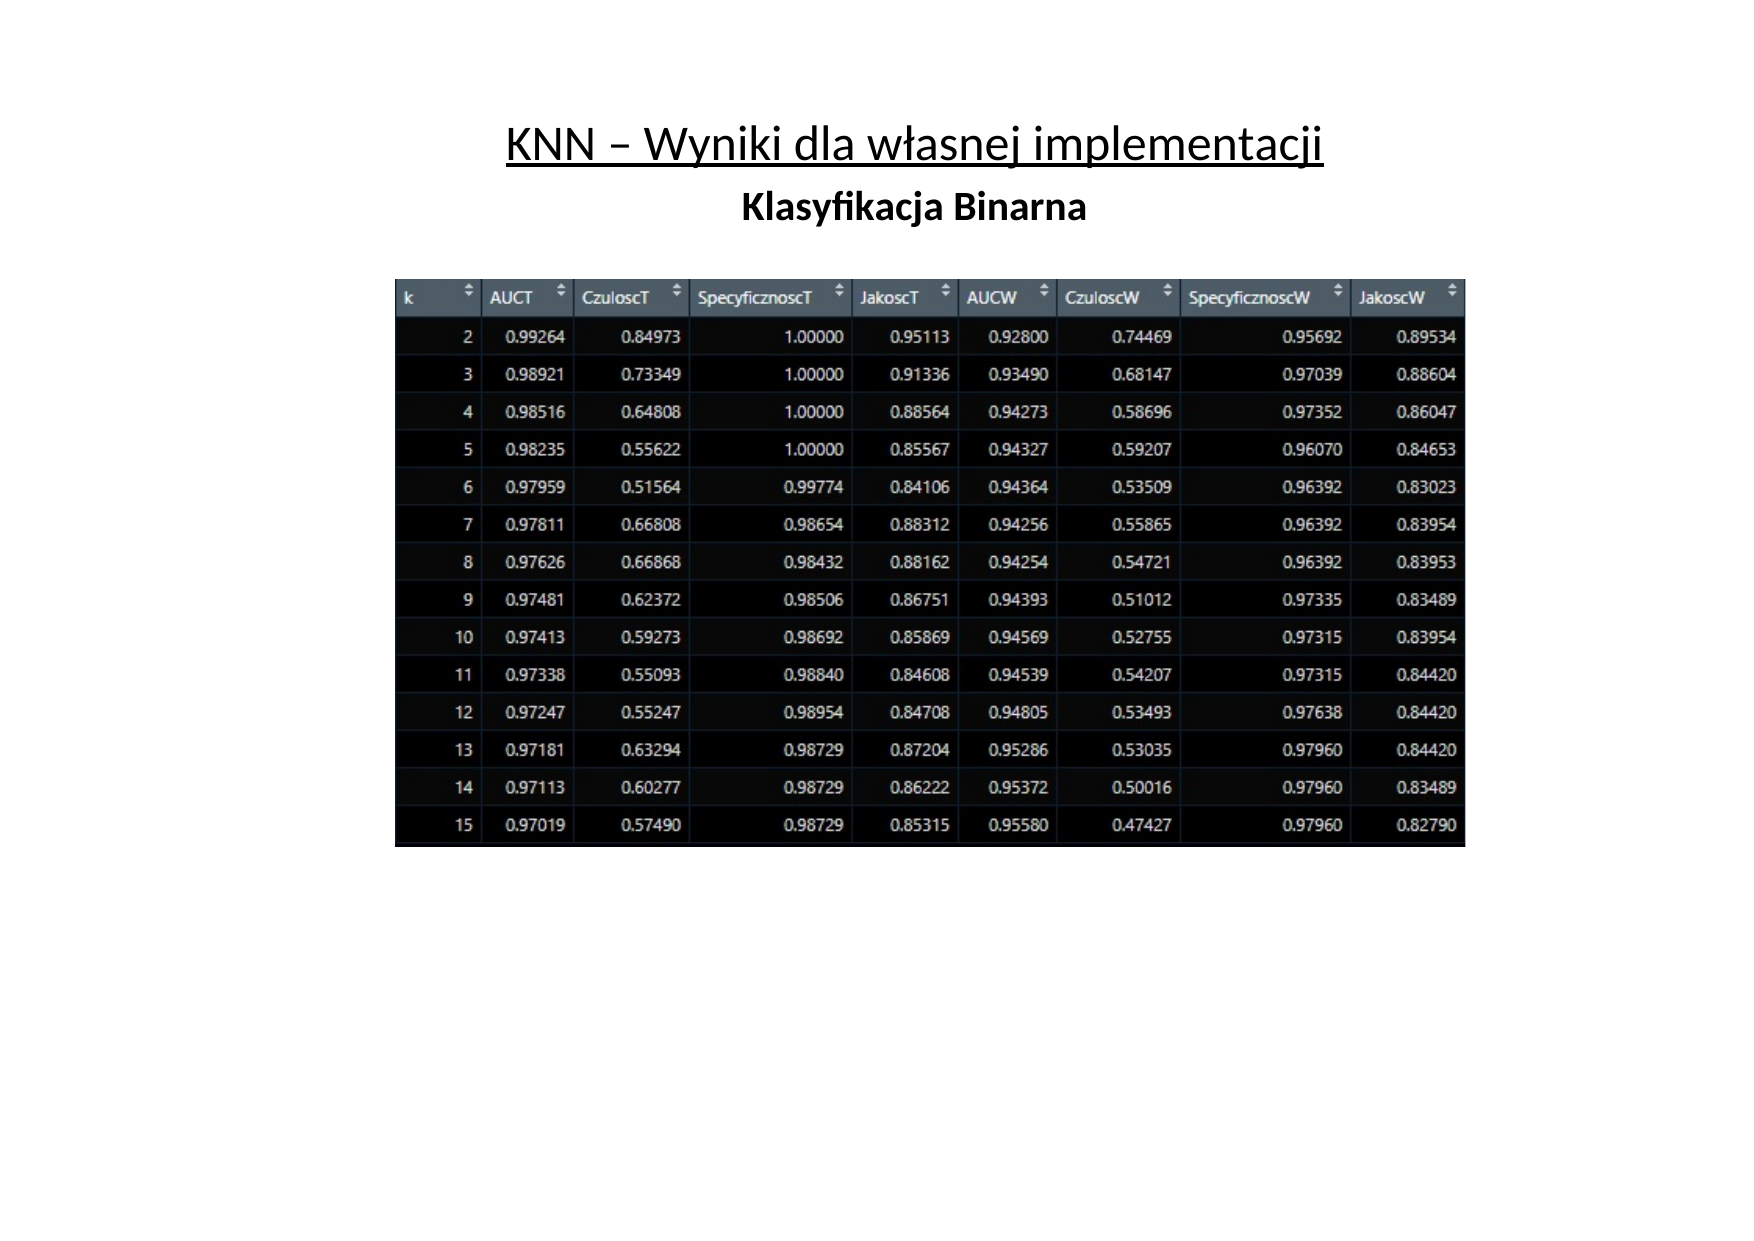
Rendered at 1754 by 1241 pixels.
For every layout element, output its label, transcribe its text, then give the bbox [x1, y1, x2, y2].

picture [395, 279, 1466, 847]
list KNN – Wyniki dla własnej implementacji Klasyfikacja Binarna [223, 111, 1606, 231]
